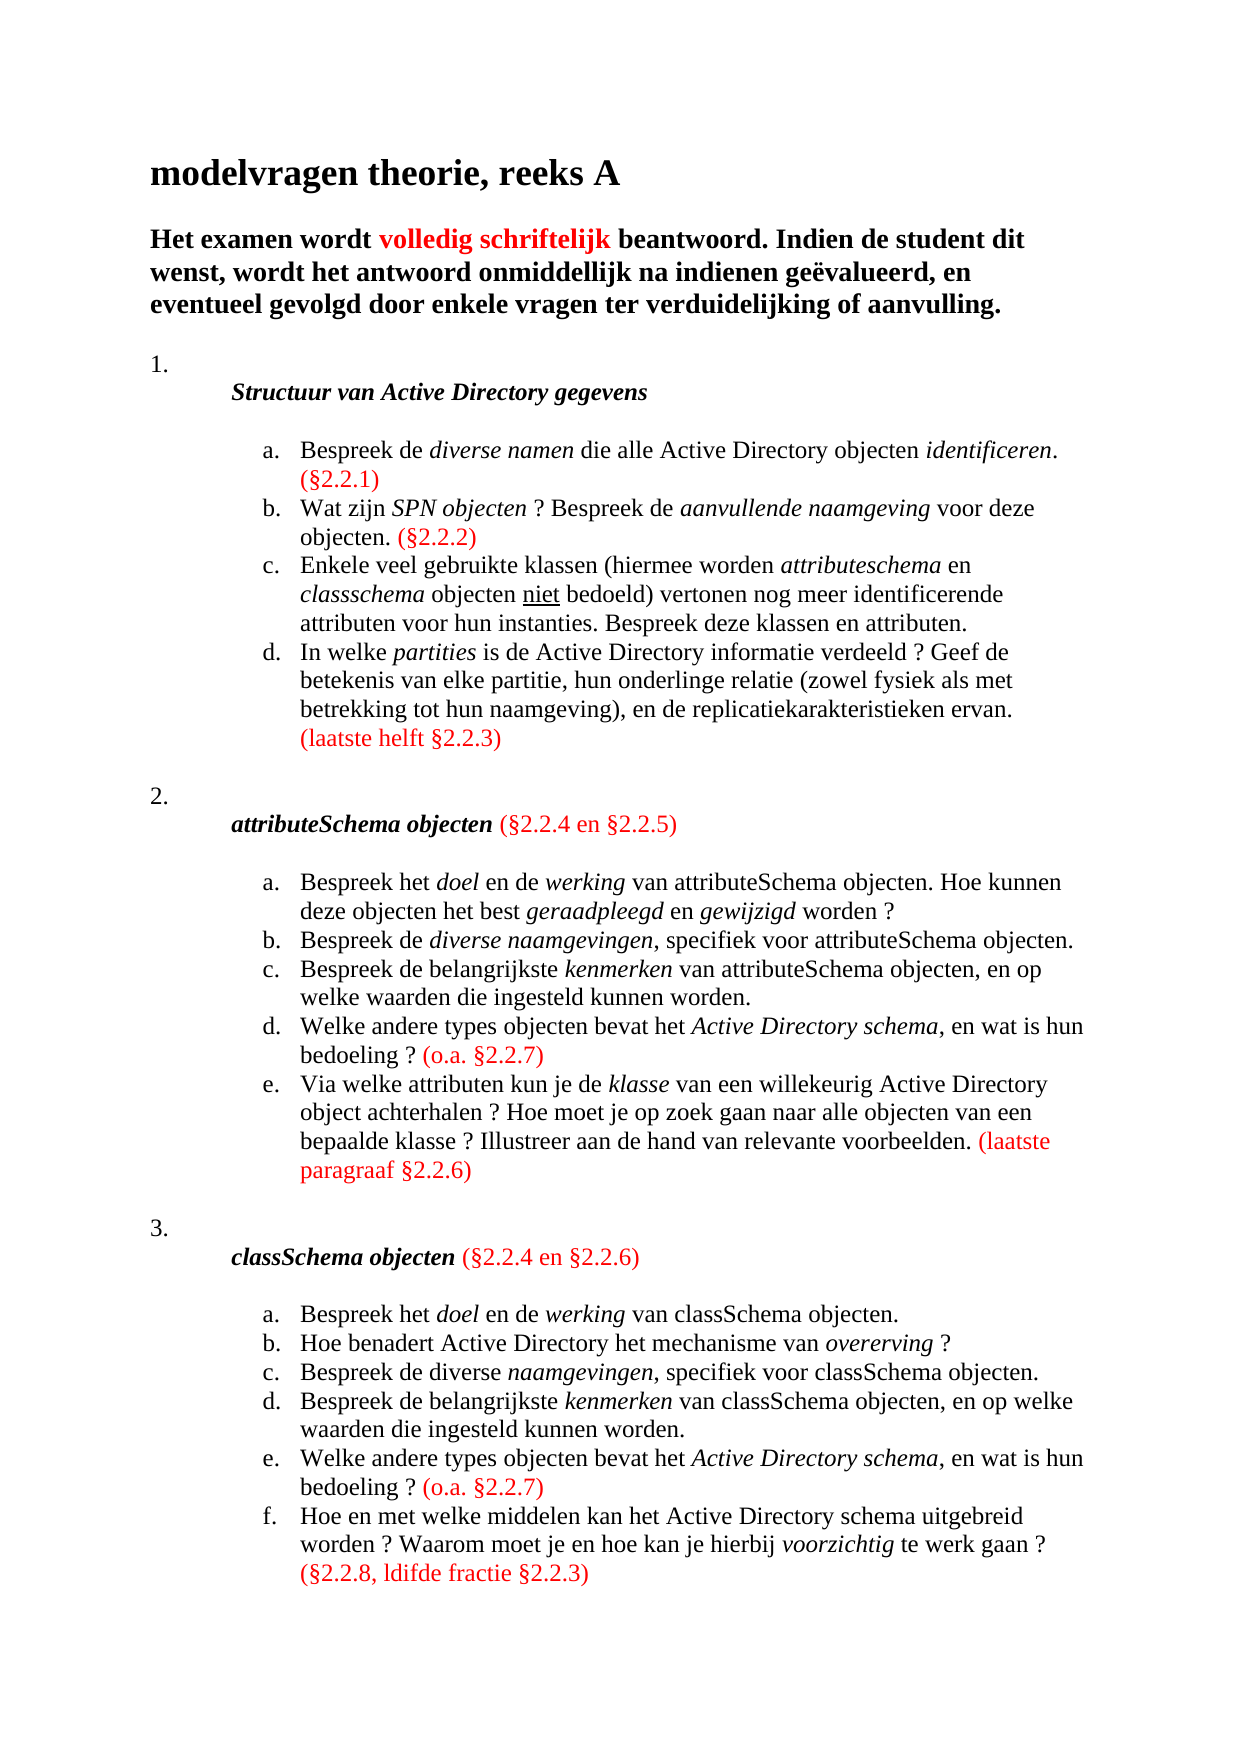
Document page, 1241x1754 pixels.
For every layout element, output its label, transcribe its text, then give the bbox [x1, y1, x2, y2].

list Bespreek het doel en de werking van attributeSchema objecten. Hoe kunnen deze objecten het best geraadpleegd en gewijzigd worden ? [262, 867, 1090, 925]
list Hoe en met welke middelen kan het Active Directory schema uitgebreid worden ? Waarom moet je en hoe kan je hierbij voorzichtig te werk gaan ? (§2.2.8, ldifde fractie §2.2.3) [262, 1501, 1090, 1587]
text 3. [150, 1213, 1090, 1242]
list In welke partities is de Active Directory informatie verdeeld ? Geef de betekenis van elke partitie, hun onderlinge relatie (zowel fysiek als met betrekking tot hun naamgeving), en de replicatiekarakteristieken ervan. (laatste helft §2.2.3) [262, 637, 1090, 752]
list Bespreek het doel en de werking van classSchema objecten. [262, 1299, 1090, 1328]
text 1. [150, 349, 1090, 377]
list Bespreek de diverse naamgevingen, specifiek voor classSchema objecten. [262, 1357, 1090, 1386]
list Via welke attributen kun je de klasse van een willekeurig Active Directory object achterhalen ? Hoe moet je op zoek gaan naar alle objecten van een bepaalde klasse ? Illustreer aan de hand van relevante voorbeelden. (laatste paragraaf §2.2.6) [262, 1069, 1090, 1184]
text Het examen wordt volledig schriftelijk beantwoord. Indien de student dit wenst, wordt het antwoord onmiddellijk na indienen geëvalueerd, en eventueel gevolgd door enkele vragen ter verduidelijking of aanvulling. [150, 222, 1090, 319]
text 2. [150, 781, 1090, 809]
list Bespreek de diverse naamgevingen, specifiek voor attributeSchema objecten. [262, 925, 1090, 954]
list Wat zijn SPN objecten ? Bespreek de aanvullende naamgeving voor deze objecten. (§2.2.2) [262, 493, 1090, 550]
list Bespreek de belangrijkste kenmerken van classSchema objecten, en op welke waarden die ingesteld kunnen worden. [262, 1386, 1090, 1443]
list Welke andere types objecten bevat het Active Directory schema, en wat is hun bedoeling ? (o.a. §2.2.7) [262, 1443, 1090, 1501]
text Structuur van Active Directory gegevens [225, 377, 1090, 406]
list Enkele veel gebruikte klassen (hiermee worden attributeschema en classschema objecten niet bedoeld) vertonen nog meer identificerende attributen voor hun instanties. Bespreek deze klassen en attributen. [262, 550, 1090, 637]
text modelvragen theorie, reeks A [150, 150, 1090, 193]
list Bespreek de belangrijkste kenmerken van attributeSchema objecten, en op welke waarden die ingesteld kunnen worden. [262, 954, 1090, 1011]
list Welke andere types objecten bevat het Active Directory schema, en wat is hun bedoeling ? (o.a. §2.2.7) [262, 1011, 1090, 1069]
list Bespreek de diverse namen die alle Active Directory objecten identificeren. (§2.2.1) [262, 435, 1090, 493]
list Hoe benadert Active Directory het mechanisme van overerving ? [262, 1328, 1090, 1357]
text classSchema objecten (§2.2.4 en §2.2.6) [225, 1242, 1090, 1270]
text attributeSchema objecten (§2.2.4 en §2.2.5) [225, 809, 1090, 838]
